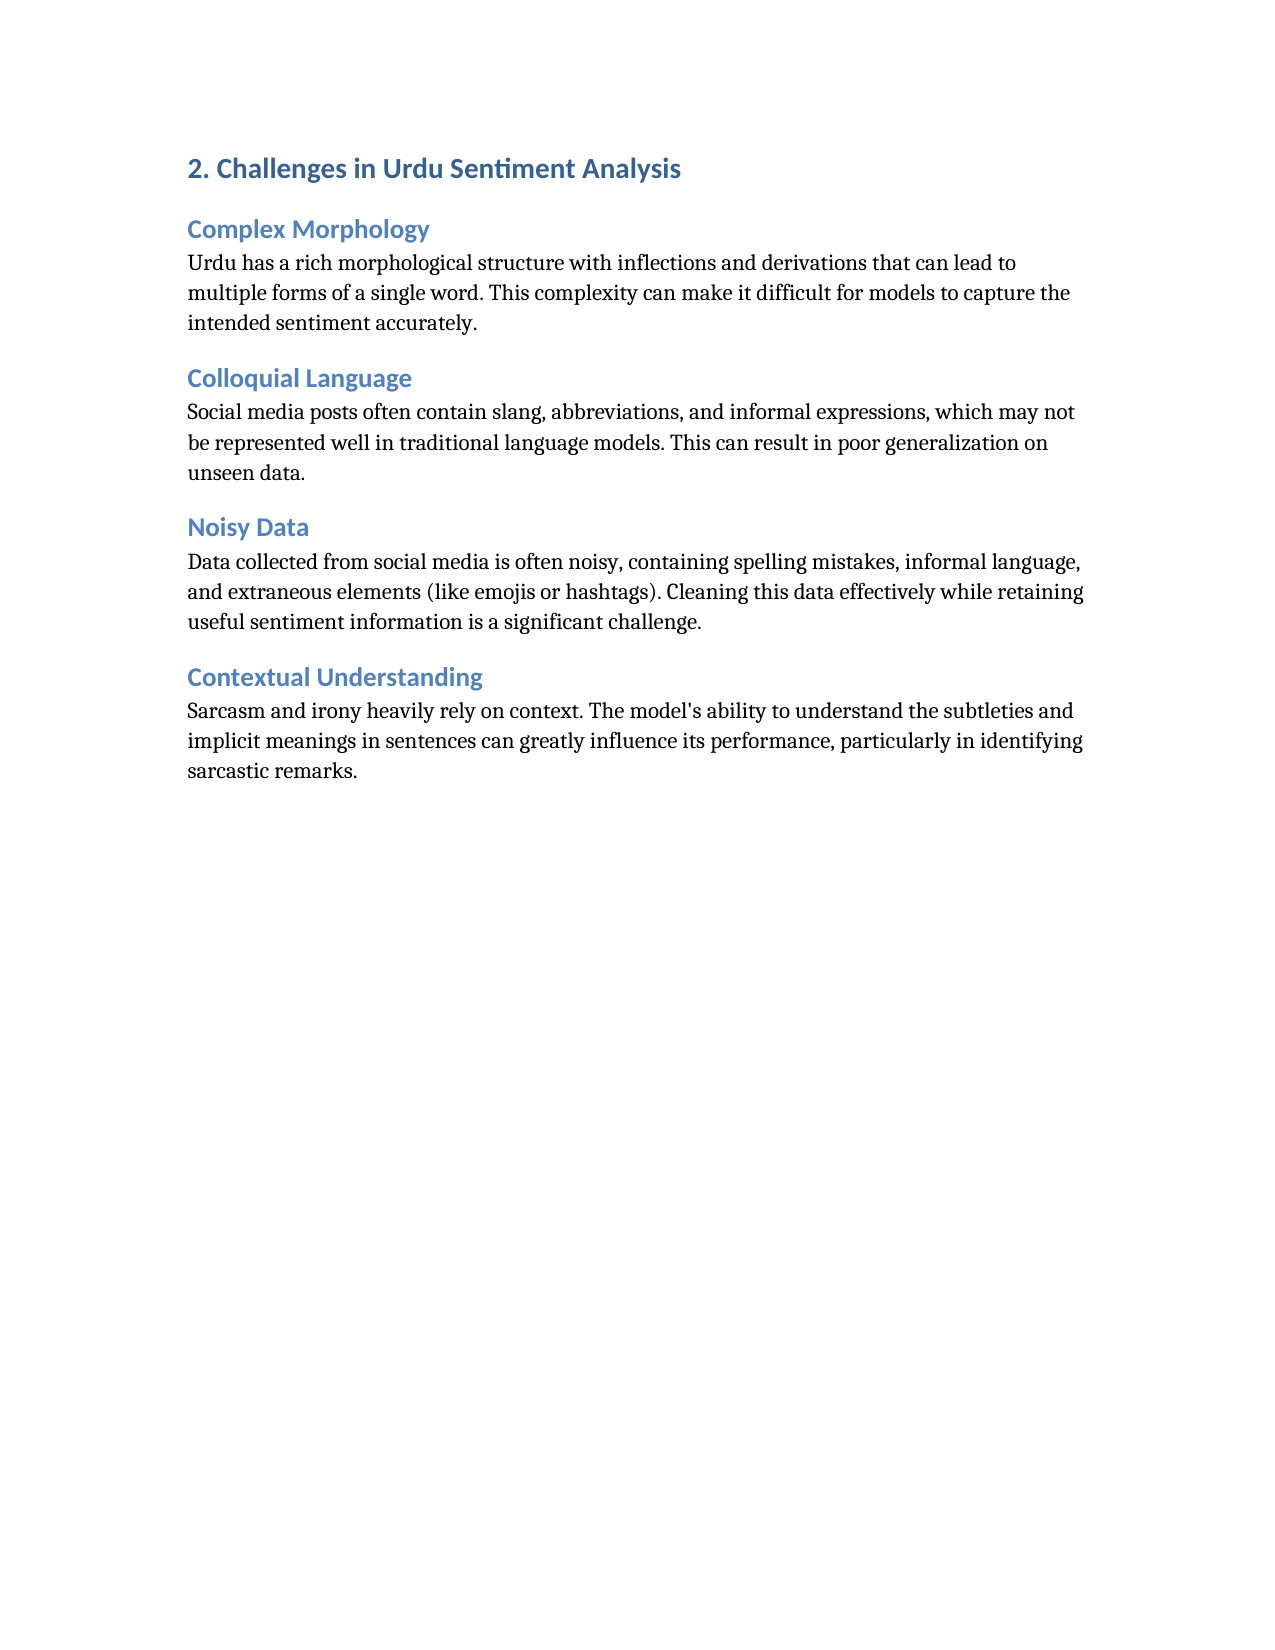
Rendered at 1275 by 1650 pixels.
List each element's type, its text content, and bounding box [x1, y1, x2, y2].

text Urdu has a rich morphological structure with inflections and derivations that can lead to multiple forms of a single word. This complexity can make it difficult for models to capture the intended sentiment accurately. [187, 250, 1087, 336]
text Data collected from social media is often noisy, containing spelling mistakes, informal language, and extraneous elements (like emojis or hashtags). Cleaning this data effectively while retaining useful sentiment information is a significant challenge. [187, 548, 1087, 635]
text Sarcasm and irony heavily rely on context. The model's ability to understand the subtleties and implicit meanings in sentences can greatly influence its performance, particularly in identifying sarcastic remarks. [187, 698, 1087, 784]
subtitle Complex Morphology [187, 212, 1087, 245]
subtitle Colloquial Language [187, 361, 1087, 394]
subtitle Contextual Understanding [187, 660, 1087, 693]
text Social media posts often contain slang, abbreviations, and informal expressions, which may not be represented well in traditional language models. This can result in poor generalization on unseen data. [187, 399, 1087, 486]
subtitle Noisy Data [187, 511, 1087, 543]
subtitle 2. Challenges in Urdu Sentiment Analysis [187, 150, 1087, 186]
